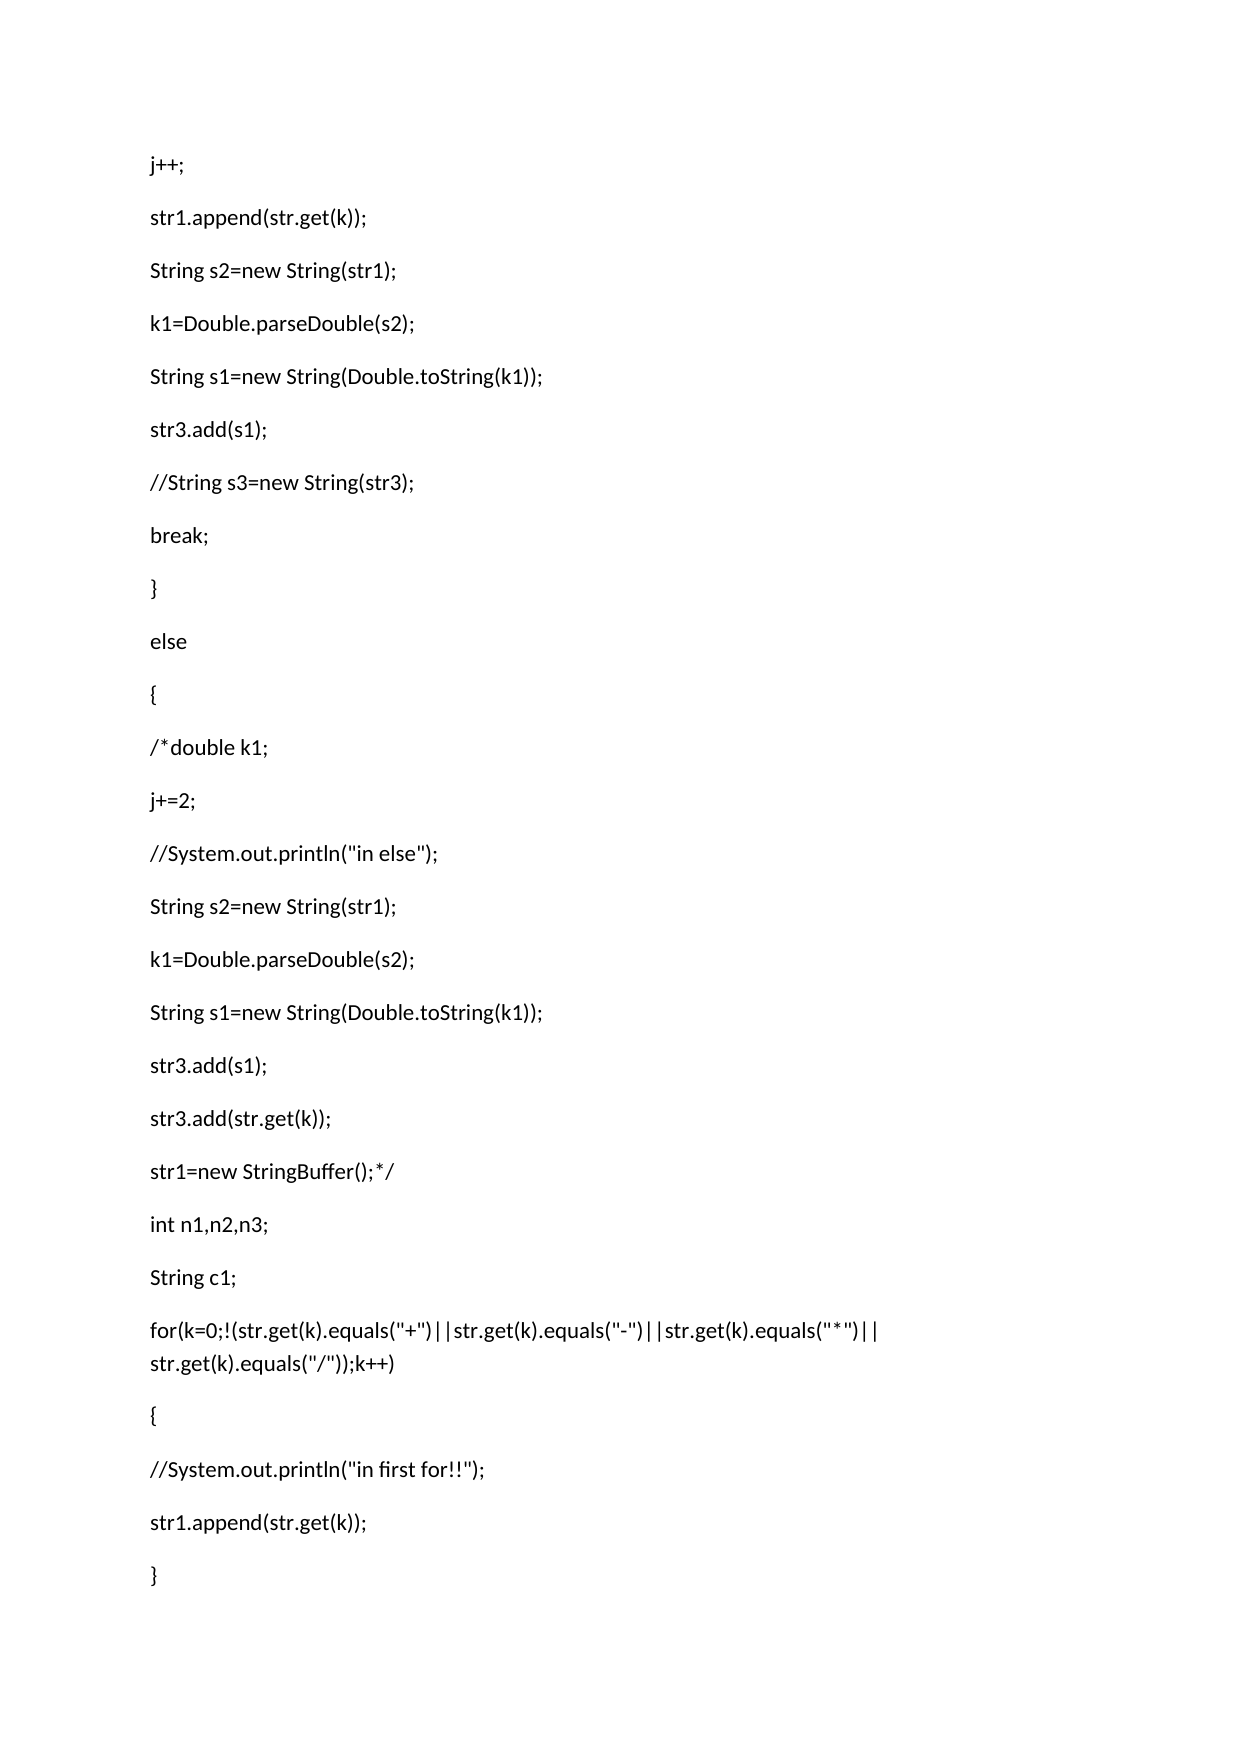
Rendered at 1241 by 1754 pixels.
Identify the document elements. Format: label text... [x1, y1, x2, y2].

text { [150, 1402, 1090, 1430]
text k1=Double.parseDouble(s2); [150, 945, 1090, 973]
text String s2=new String(str1); [150, 892, 1090, 920]
text for(k=0;!(str.get(k).equals("+")||str.get(k).equals("-")||str.get(k).equals("*")||str.get(k).equals("/"));k++) [150, 1316, 1090, 1377]
text str3.add(s1); [150, 1051, 1090, 1079]
text k1=Double.parseDouble(s2); [150, 309, 1090, 337]
text break; [150, 521, 1090, 549]
text { [150, 680, 1090, 708]
text /*double k1; [150, 733, 1090, 761]
text } [150, 574, 1090, 602]
text j+=2; [150, 786, 1090, 814]
text String s1=new String(Double.toString(k1)); [150, 998, 1090, 1026]
text } [150, 1561, 1090, 1589]
text int n1,n2,n3; [150, 1210, 1090, 1238]
text str3.add(s1); [150, 415, 1090, 443]
text else [150, 627, 1090, 655]
text str3.add(str.get(k)); [150, 1104, 1090, 1132]
text //System.out.println("in first for!!"); [150, 1455, 1090, 1483]
text str1.append(str.get(k)); [150, 203, 1090, 231]
text //System.out.println("in else"); [150, 839, 1090, 867]
text String c1; [150, 1263, 1090, 1291]
text //String s3=new String(str3); [150, 468, 1090, 496]
text String s1=new String(Double.toString(k1)); [150, 362, 1090, 390]
text String s2=new String(str1); [150, 256, 1090, 284]
text str1=new StringBuffer();*/ [150, 1157, 1090, 1185]
text j++; [150, 150, 1090, 178]
text str1.append(str.get(k)); [150, 1508, 1090, 1536]
